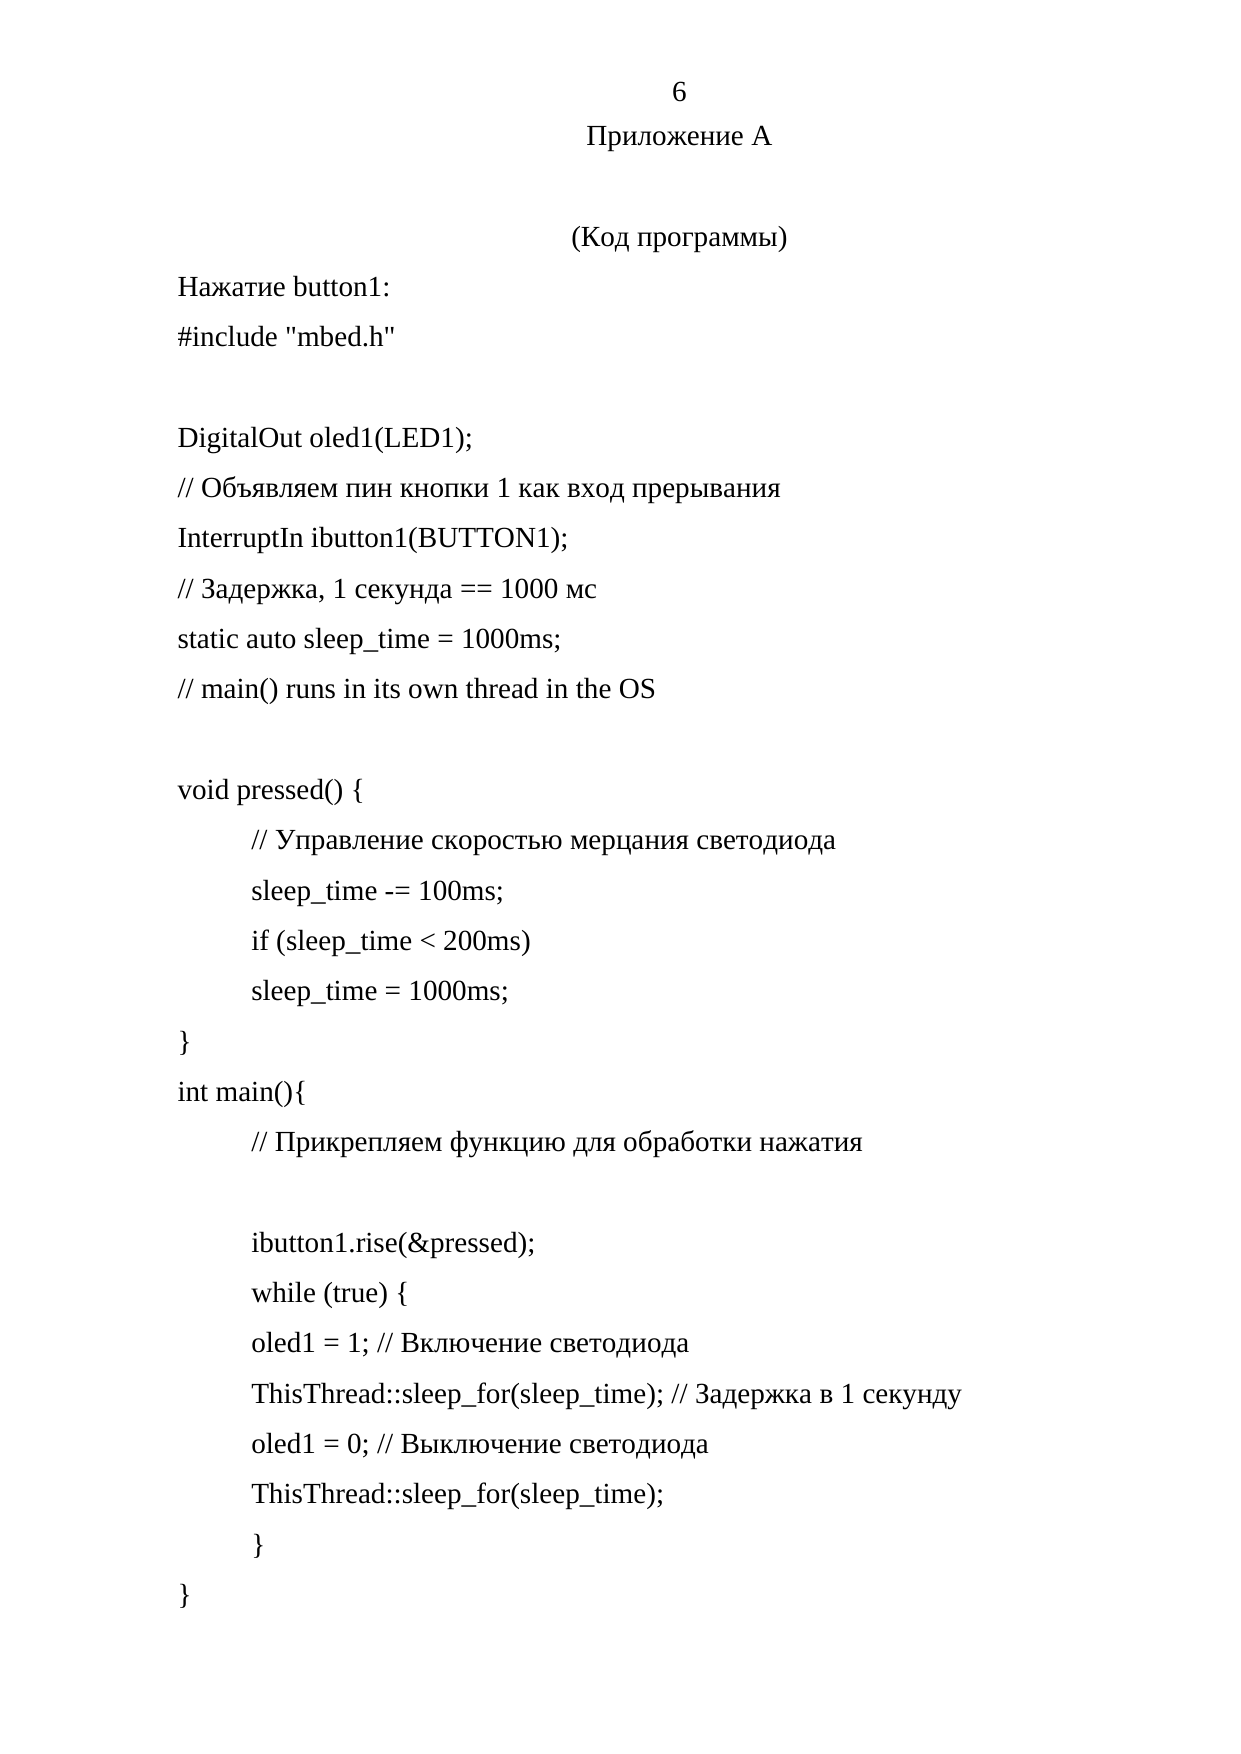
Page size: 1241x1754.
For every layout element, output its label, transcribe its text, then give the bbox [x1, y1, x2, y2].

text } [177, 1577, 1181, 1611]
text Приложение А [177, 118, 1181, 152]
text InterruptIn ibutton1(BUTTON1); [177, 521, 1181, 554]
text oled1 = 0; // Выключение светодиода [251, 1426, 1181, 1460]
text Нажатие button1: [177, 269, 1181, 303]
text oled1 = 1; // Включение светодиода [251, 1326, 1181, 1359]
text ThisThread::sleep_for(sleep_time); // Задержка в 1 секунду [251, 1376, 1181, 1409]
text // Задержка, 1 секунда == 1000 мс [177, 571, 1181, 604]
text DigitalOut oled1(LED1); [177, 420, 1181, 453]
text static auto sleep_time = 1000ms; [177, 621, 1181, 655]
text if (sleep_time < 200ms) [251, 923, 1181, 957]
text // Прикрепляем функцию для обработки нажатия [251, 1124, 1181, 1158]
text (Код программы) [177, 219, 1181, 252]
text // Управление скоростью мерцания светодиода [251, 822, 1181, 856]
text // main() runs in its own thread in the OS [177, 672, 1181, 705]
text ibutton1.rise(&pressed); [251, 1225, 1181, 1258]
text #include "mbed.h" [177, 319, 1181, 353]
text sleep_time -= 100ms; [251, 873, 1181, 906]
text // Объявляем пин кнопки 1 как вход прерывания [177, 470, 1181, 504]
text ThisThread::sleep_for(sleep_time); [251, 1477, 1181, 1510]
text } [251, 1527, 1181, 1560]
text while (true) { [251, 1275, 1181, 1309]
text } [177, 1024, 1181, 1057]
text int main(){ [177, 1074, 1181, 1108]
text sleep_time = 1000ms; [251, 973, 1181, 1007]
text void pressed() { [177, 772, 1181, 806]
